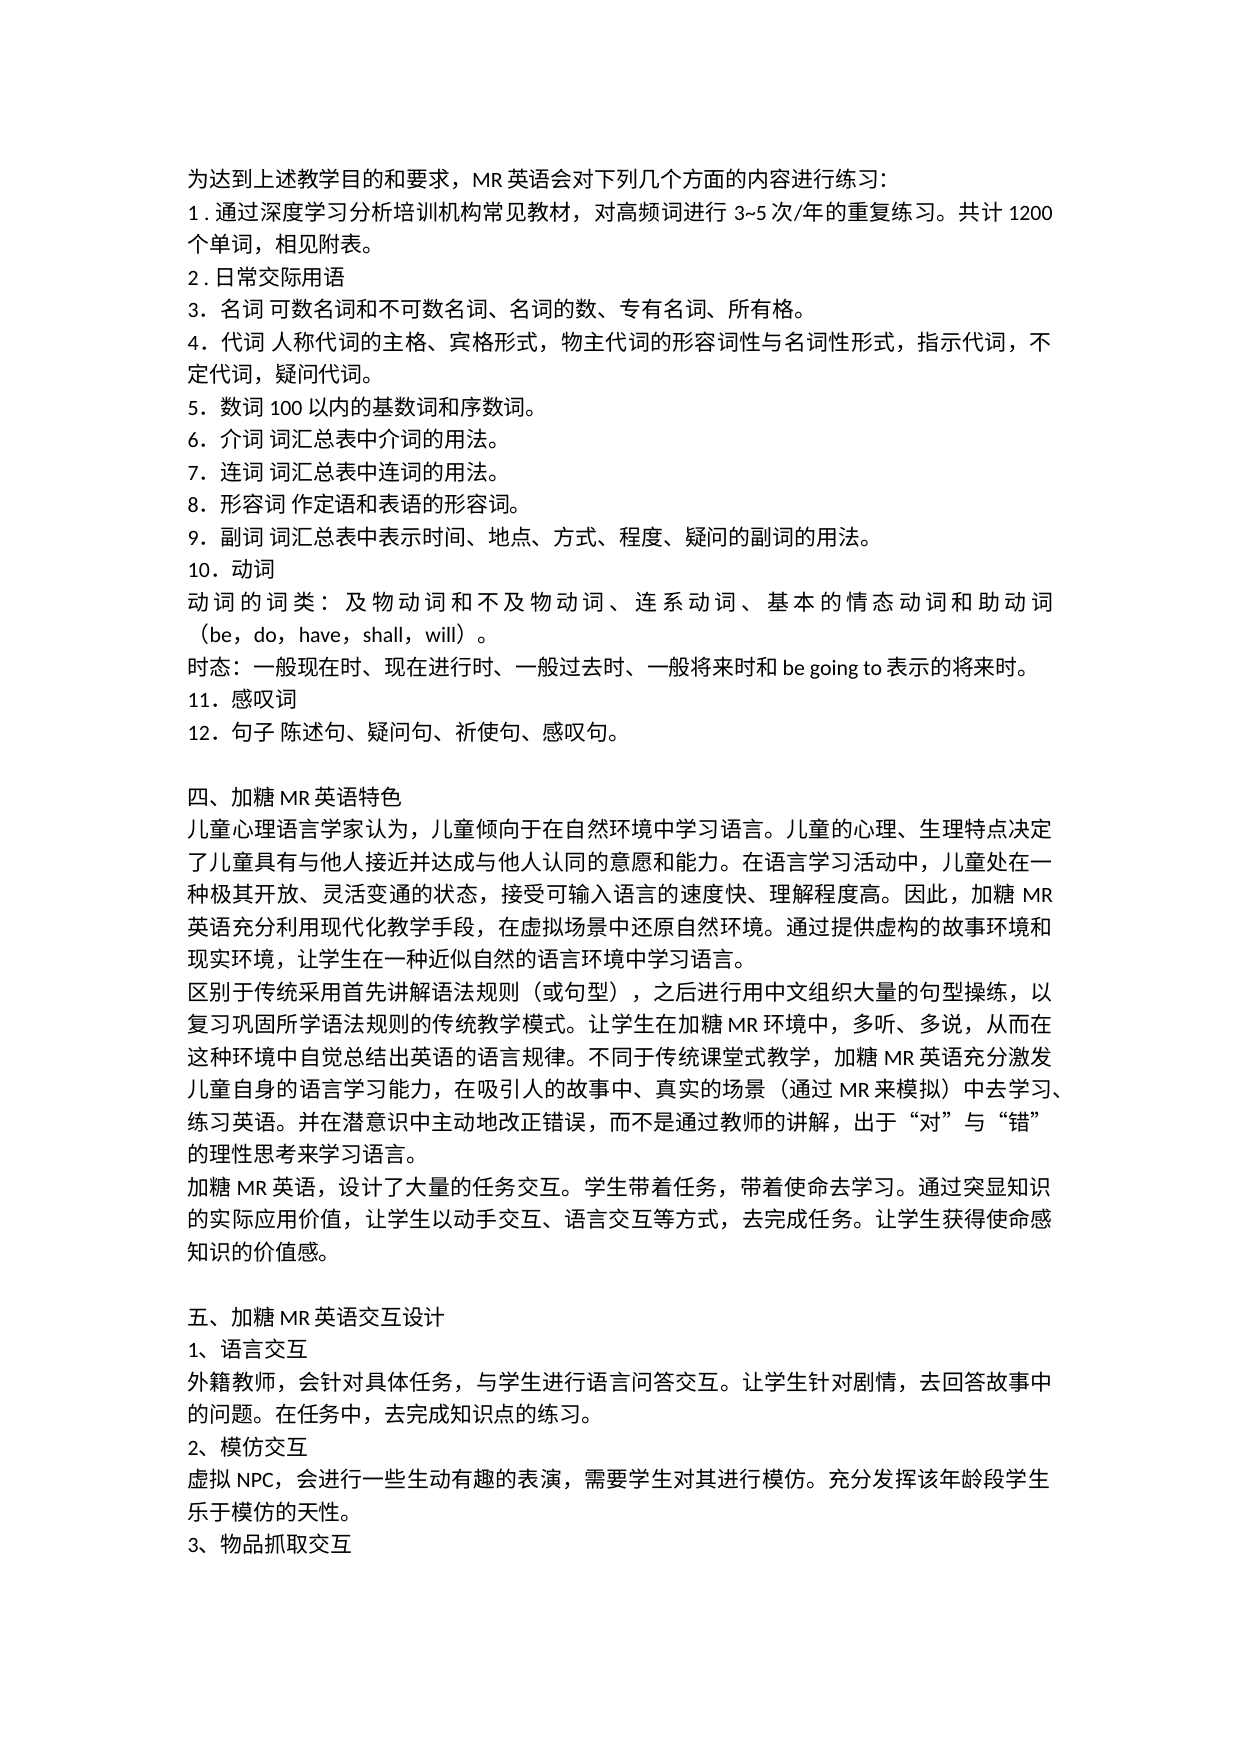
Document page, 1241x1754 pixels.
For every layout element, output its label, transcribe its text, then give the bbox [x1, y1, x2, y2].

text 加糖MR英语，设计了大量的任务交互。学生带着任务，带着使命去学习。通过突显知识的实际应用价值，让学生以动手交互、语言交互等方式，去完成任务。让学生获得使命感、知识的价值感。 [187, 1169, 1053, 1267]
text 4．代词 人称代词的主格、宾格形式，物主代词的形容词性与名词性形式，指示代词，不定代词，疑问代词。 [187, 324, 1053, 389]
text 外籍教师，会针对具体任务，与学生进行语言问答交互。让学生针对剧情，去回答故事中的问题。在任务中，去完成知识点的练习。 [187, 1364, 1053, 1429]
text 时态：一般现在时、现在进行时、一般过去时、一般将来时和be going to表示的将来时。 [187, 649, 1053, 682]
text 四、加糖MR英语特色 [187, 779, 1053, 812]
text 1 . 通过深度学习分析培训机构常见教材，对高频词进行3~5次/年的重复练习。共计1200个单词，相见附表。 [187, 194, 1053, 259]
text 2 . 日常交际用语 [187, 259, 1053, 292]
text 10．动词 [187, 552, 1053, 584]
text 6．介词 词汇总表中介词的用法。 [187, 422, 1053, 454]
text 9．副词 词汇总表中表示时间、地点、方式、程度、疑问的副词的用法。 [187, 519, 1053, 552]
text 儿童心理语言学家认为，儿童倾向于在自然环境中学习语言。儿童的心理、生理特点决定了儿童具有与他人接近并达成与他人认同的意愿和能力。在语言学习活动中，儿童处在一种极其开放、灵活变通的状态，接受可输入语言的速度快、理解程度高。因此，加糖MR英语充分利用现代化教学手段，在虚拟场景中还原自然环境。通过提供虚构的故事环境和现实环境，让学生在一种近似自然的语言环境中学习语言。 [187, 812, 1053, 974]
text 2、模仿交互 [187, 1429, 1053, 1462]
text 8．形容词 作定语和表语的形容词。 [187, 487, 1053, 519]
text 11．感叹词 [187, 682, 1053, 714]
text 1、语言交互 [187, 1332, 1053, 1364]
text 12．句子 陈述句、疑问句、祈使句、感叹句。 [187, 714, 1053, 747]
text 五、加糖MR英语交互设计 [187, 1299, 1053, 1332]
text 动词的词类：及物动词和不及物动词、连系动词、基本的情态动词和助动词（be，do，have，shall，will）。 [187, 584, 1053, 649]
text 7．连词 词汇总表中连词的用法。 [187, 454, 1053, 487]
text 为达到上述教学目的和要求，MR英语会对下列几个方面的内容进行练习： [187, 162, 1053, 194]
text 区别于传统采用首先讲解语法规则（或句型），之后进行用中文组织大量的句型操练，以复习巩固所学语法规则的传统教学模式。让学生在加糖MR环境中，多听、多说，从而在这种环境中自觉总结出英语的语言规律。不同于传统课堂式教学，加糖MR英语充分激发儿童自身的语言学习能力，在吸引人的故事中、真实的场景（通过MR来模拟）中去学习、练习英语。并在潜意识中主动地改正错误，而不是通过教师的讲解，出于“对”与“错”的理性思考来学习语言。 [187, 974, 1053, 1169]
text 5．数词 100以内的基数词和序数词。 [187, 389, 1053, 422]
text 3．名词 可数名词和不可数名词、名词的数、专有名词、所有格。 [187, 292, 1053, 324]
text 虚拟NPC，会进行一些生动有趣的表演，需要学生对其进行模仿。充分发挥该年龄段学生乐于模仿的天性。 [187, 1462, 1053, 1527]
text 3、物品抓取交互 [187, 1527, 1053, 1559]
